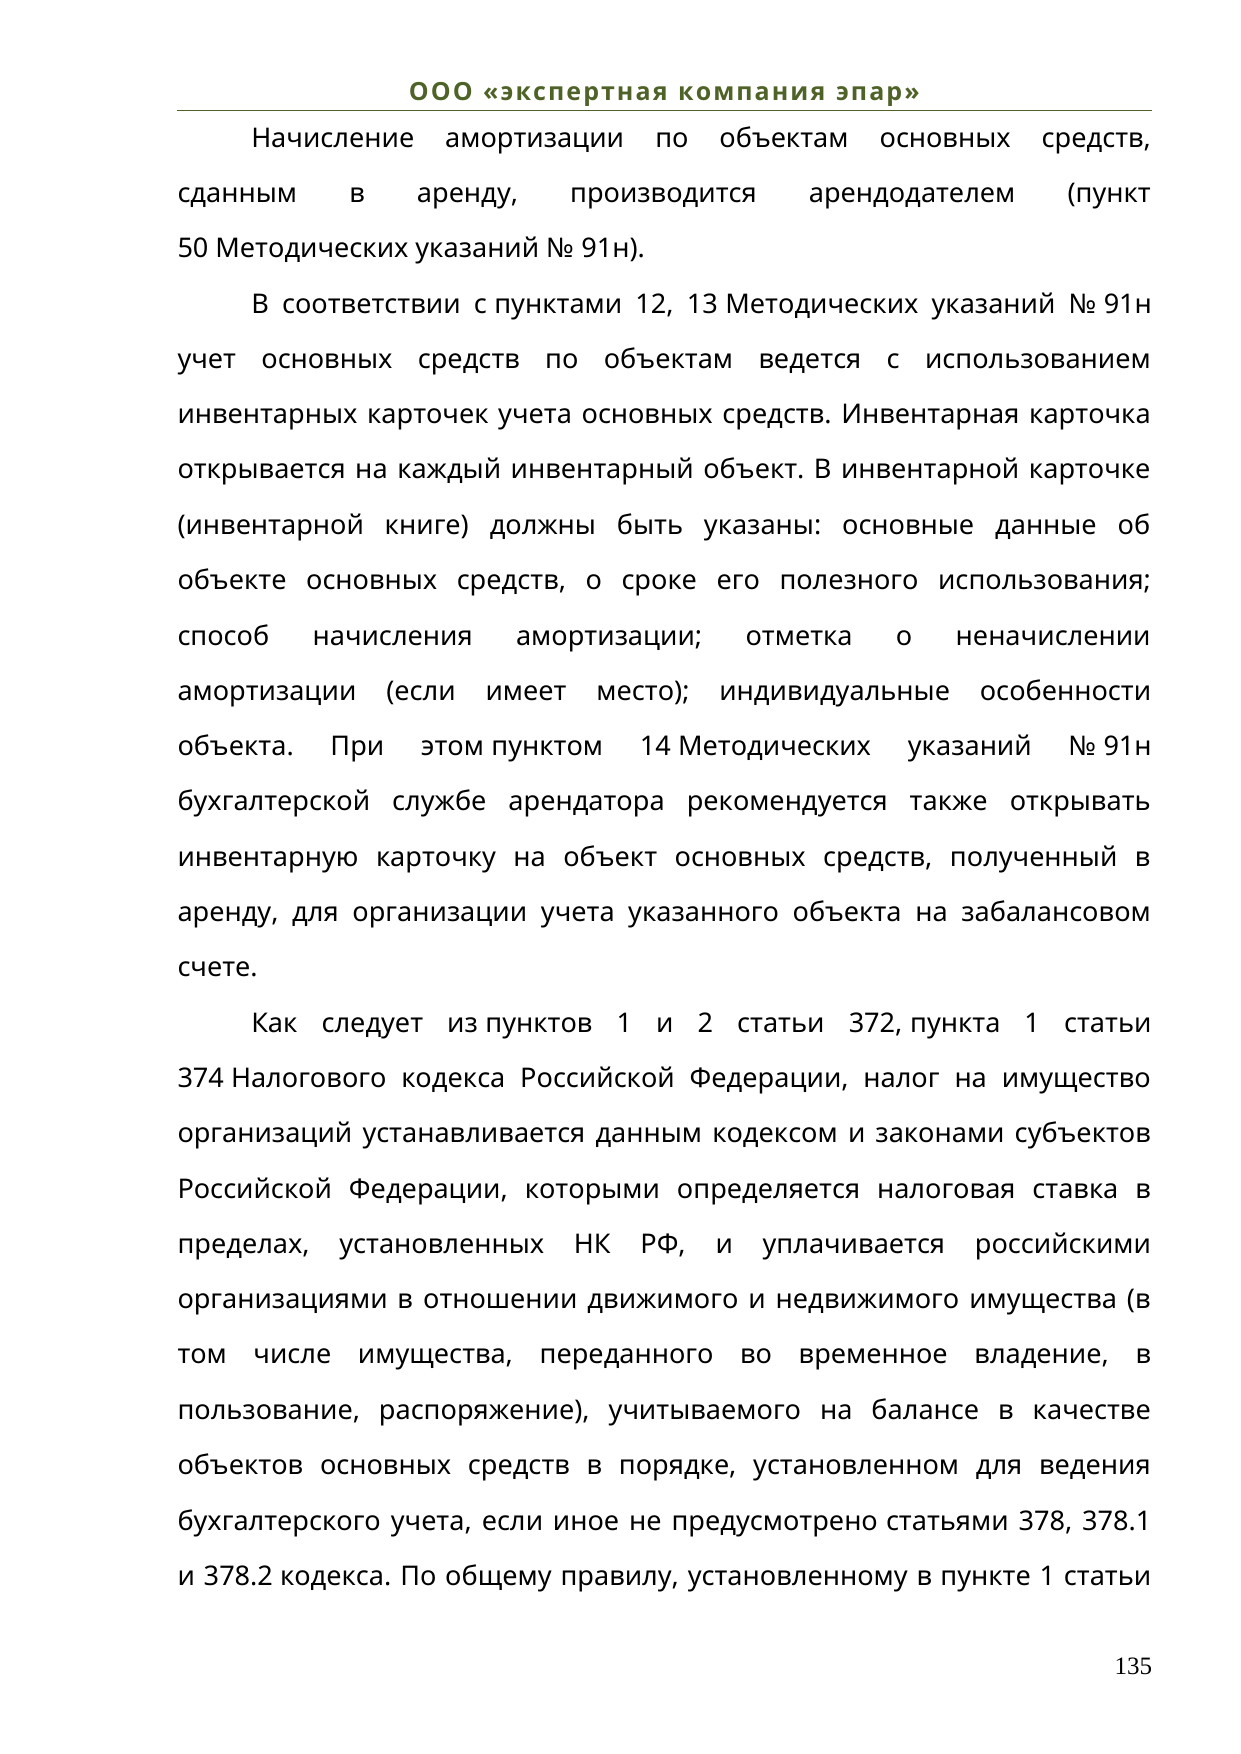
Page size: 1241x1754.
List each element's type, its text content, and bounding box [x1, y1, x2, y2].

text В соответствии с пунктами 12, 13 Методических указаний № 91н учет основных средств по объектам ведется с использованием инвентарных карточек учета основных средств. Инвентарная карточка открывается на каждый инвентарный объект. В инвентарной карточке (инвентарной книге) должны быть указаны: основные данные об объекте основных средств, о сроке его полезного использования; способ начисления амортизации; отметка о неначислении амортизации (если имеет место); индивидуальные особенности объекта. При этом пунктом 14 Методических указаний № 91н бухгалтерской службе арендатора рекомендуется также открывать инвентарную карточку на объект основных средств, полученный в аренду, для организации учета указанного объекта на забалансовом счете. [177, 284, 1152, 985]
text Начисление амортизации по объектам основных средств, сданным в аренду, производится арендодателем (пункт 50 Методических указаний № 91н). [177, 118, 1152, 266]
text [177, 1003, 1152, 1593]
